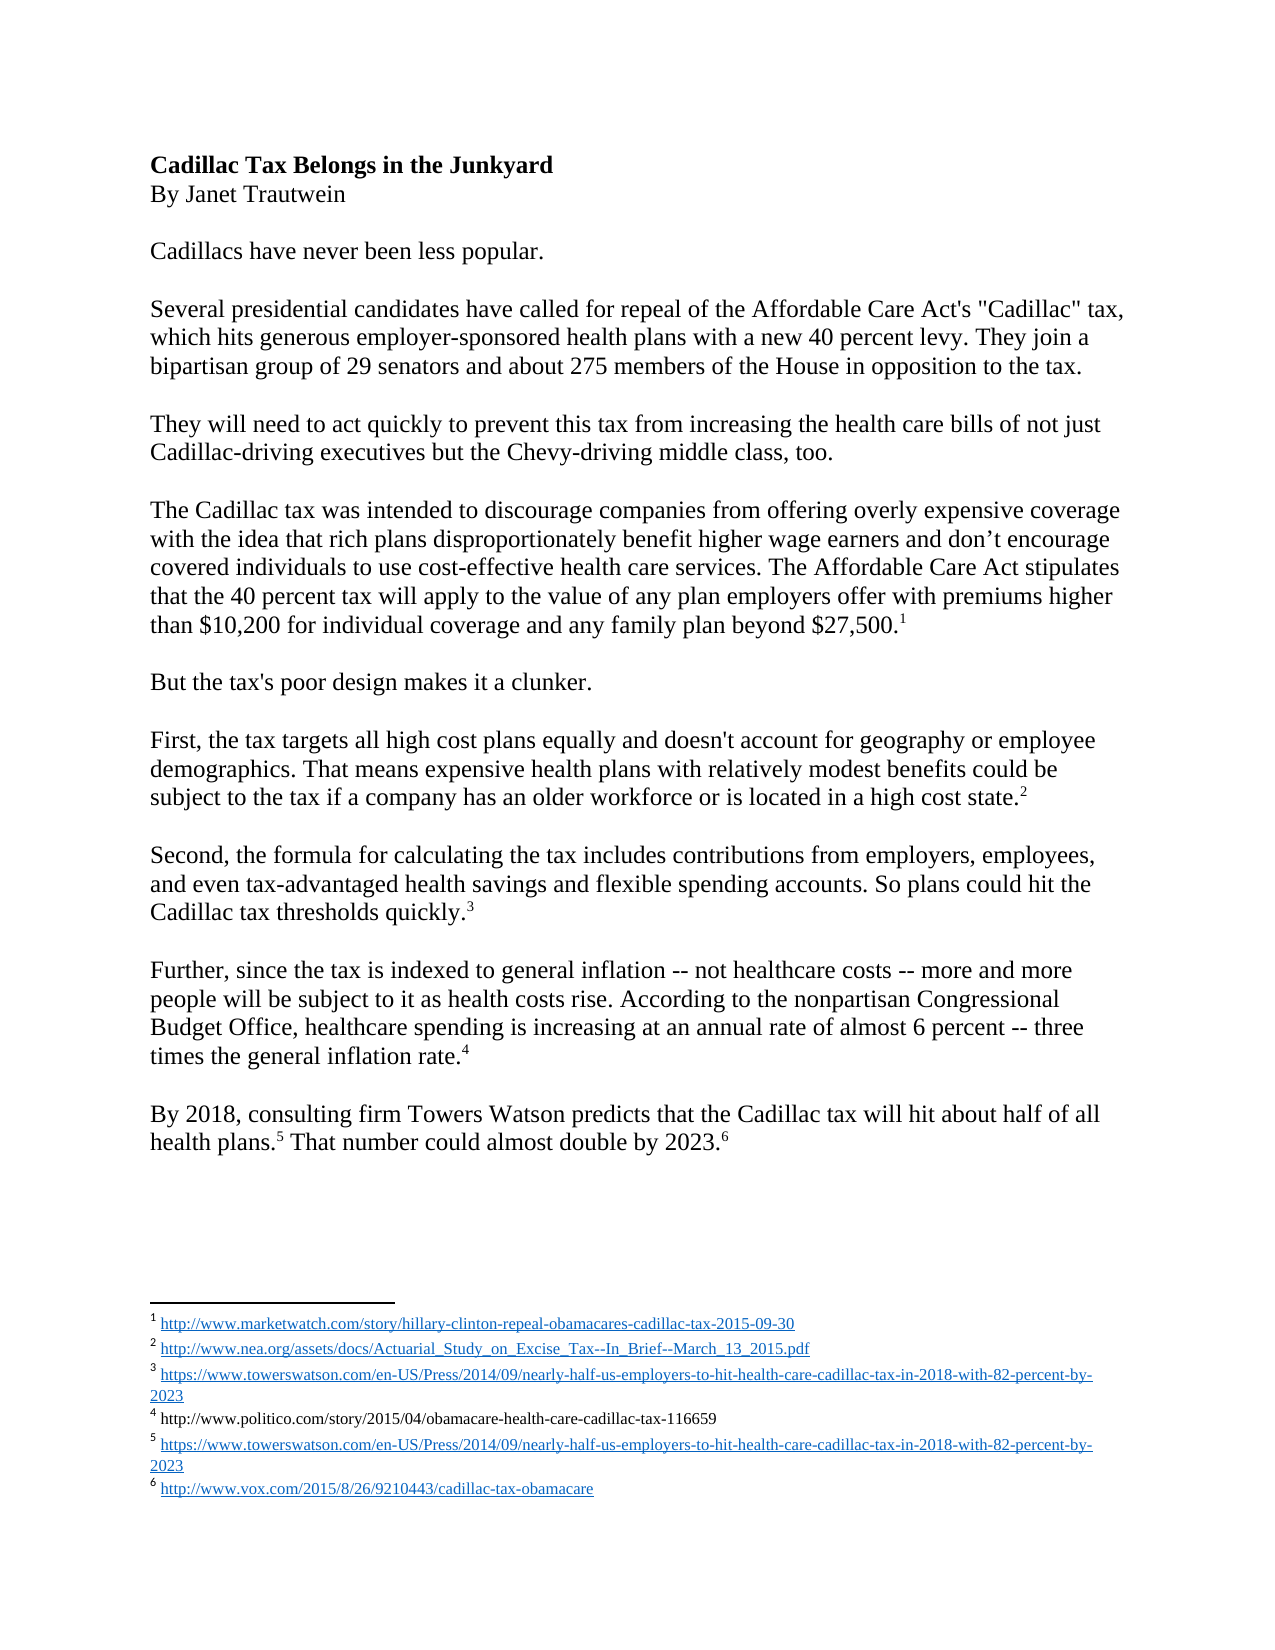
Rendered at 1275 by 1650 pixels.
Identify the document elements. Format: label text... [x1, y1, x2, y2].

text Cadillac Tax Belongs in the Junkyard [150, 150, 1125, 179]
text They will need to act quickly to prevent this tax from increasing the health care bills of not just Cadillac-driving executives but the Chevy-driving middle class, too. [150, 409, 1125, 466]
text But the tax's poor design makes it a clunker. [150, 667, 1125, 696]
text The Cadillac tax was intended to discourage companies from offering overly expensive coverage with the idea that rich plans disproportionately benefit higher wage earners and don’t encourage covered individuals to use cost-effective health care services. The Affordable Care Act stipulates that the 40 percent tax will apply to the value of any plan employers offer with premiums higher than $10,200 for individual coverage and any family plan beyond $27,500. [150, 495, 1125, 639]
text First, the tax targets all high cost plans equally and doesn't account for geography or employee demographics. That means expensive health plans with relatively modest benefits could be subject to the tax if a company has an older workforce or is located in a high cost state. [150, 725, 1125, 811]
text Further, since the tax is indexed to general inflation -- not healthcare costs -- more and more people will be subject to it as health costs rise. According to the nonpartisan Congressional Budget Office, healthcare spending is increasing at an annual rate of almost 6 percent -- three times the general inflation rate. [150, 955, 1125, 1070]
text By Janet Trautwein [150, 179, 1125, 207]
text By 2018, consulting firm Towers Watson predicts that the Cadillac tax will hit about half of all health plans. That number could almost double by 2023. [150, 1099, 1125, 1156]
text Several presidential candidates have called for repeal of the Affordable Care Act's "Cadillac" tax, which hits generous employer-sponsored health plans with a new 40 percent levy. They join a bipartisan group of 29 senators and about 275 members of the House in opposition to the tax. [150, 294, 1125, 380]
text Cadillacs have never been less popular. [150, 236, 1125, 265]
text Second, the formula for calculating the tax includes contributions from employers, employees, and even tax-advantaged health savings and flexible spending accounts. So plans could hit the Cadillac tax thresholds quickly. [150, 840, 1125, 926]
